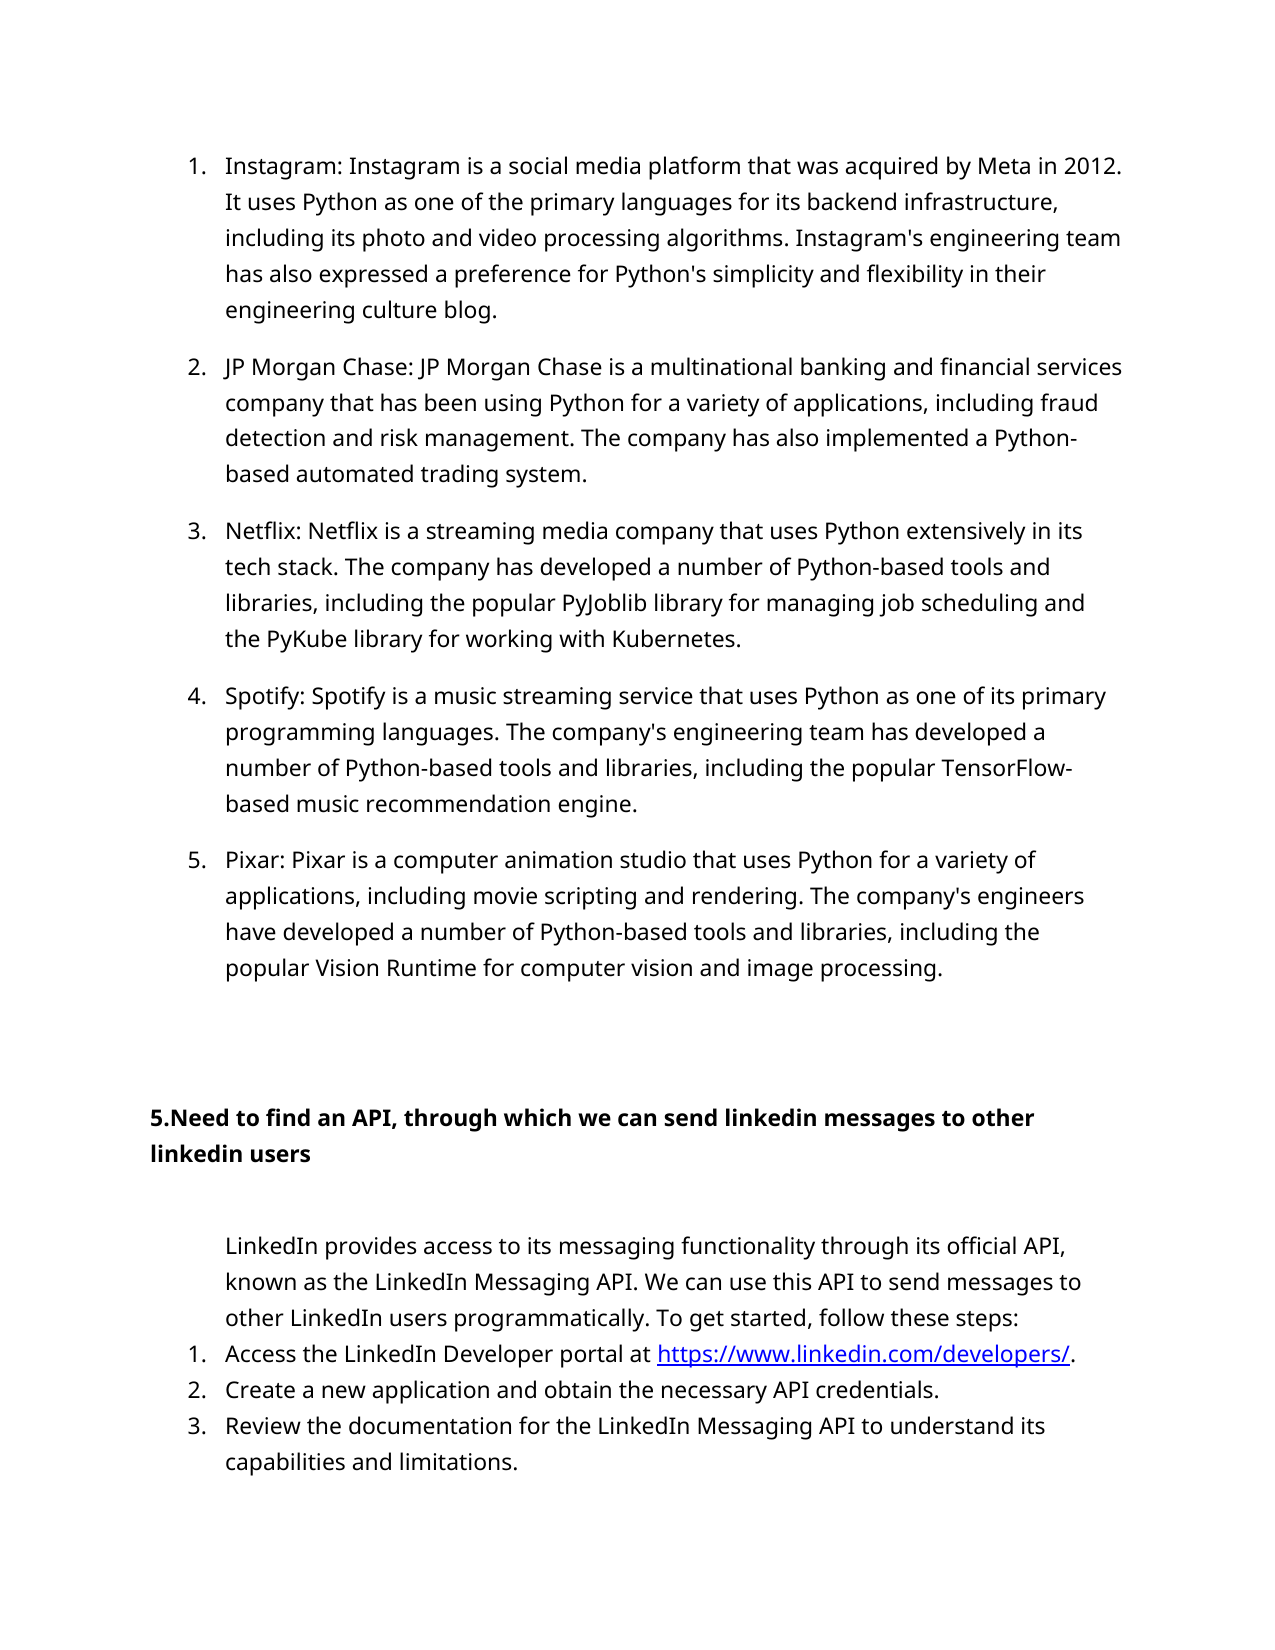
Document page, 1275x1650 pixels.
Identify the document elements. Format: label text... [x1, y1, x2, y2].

list Pixar: Pixar is a computer animation studio that uses Python for a variety of applications, including movie scripting and rendering. The company's engineers have developed a number of Python-based tools and libraries, including the popular Vision Runtime for computer vision and image processing. [187, 844, 1125, 983]
list Review the documentation for the LinkedIn Messaging API to understand its capabilities and limitations. [187, 1410, 1125, 1477]
list Access the LinkedIn Developer portal at https://www.linkedin.com/developers/. [187, 1338, 1125, 1369]
list Netflix: Netflix is a streaming media company that uses Python extensively in its tech stack. The company has developed a number of Python-based tools and libraries, including the popular PyJoblib library for managing job scheduling and the PyKube library for working with Kubernetes. [187, 515, 1125, 654]
list Create a new application and obtain the necessary API credentials. [187, 1374, 1125, 1405]
list JP Morgan Chase: JP Morgan Chase is a multinational banking and financial services company that has been using Python for a variety of applications, including fraud detection and risk management. The company has also implemented a Python-based automated trading system. [187, 351, 1125, 489]
list LinkedIn provides access to its messaging functionality through its official API, known as the LinkedIn Messaging API. We can use this API to send messages to other LinkedIn users programmatically. To get started, follow these steps: [225, 1230, 1125, 1333]
list Spotify: Spotify is a music streaming service that uses Python as one of its primary programming languages. The company's engineering team has developed a number of Python-based tools and libraries, including the popular TensorFlow-based music recommendation engine. [187, 680, 1125, 819]
text 5.Need to find an API, through which we can send linkedin messages to other linkedin users [150, 1102, 1125, 1169]
list Instagram: Instagram is a social media platform that was acquired by Meta in 2012. It uses Python as one of the primary languages for its backend infrastructure, including its photo and video processing algorithms. Instagram's engineering team has also expressed a preference for Python's simplicity and flexibility in their engineering culture blog. [187, 150, 1125, 325]
